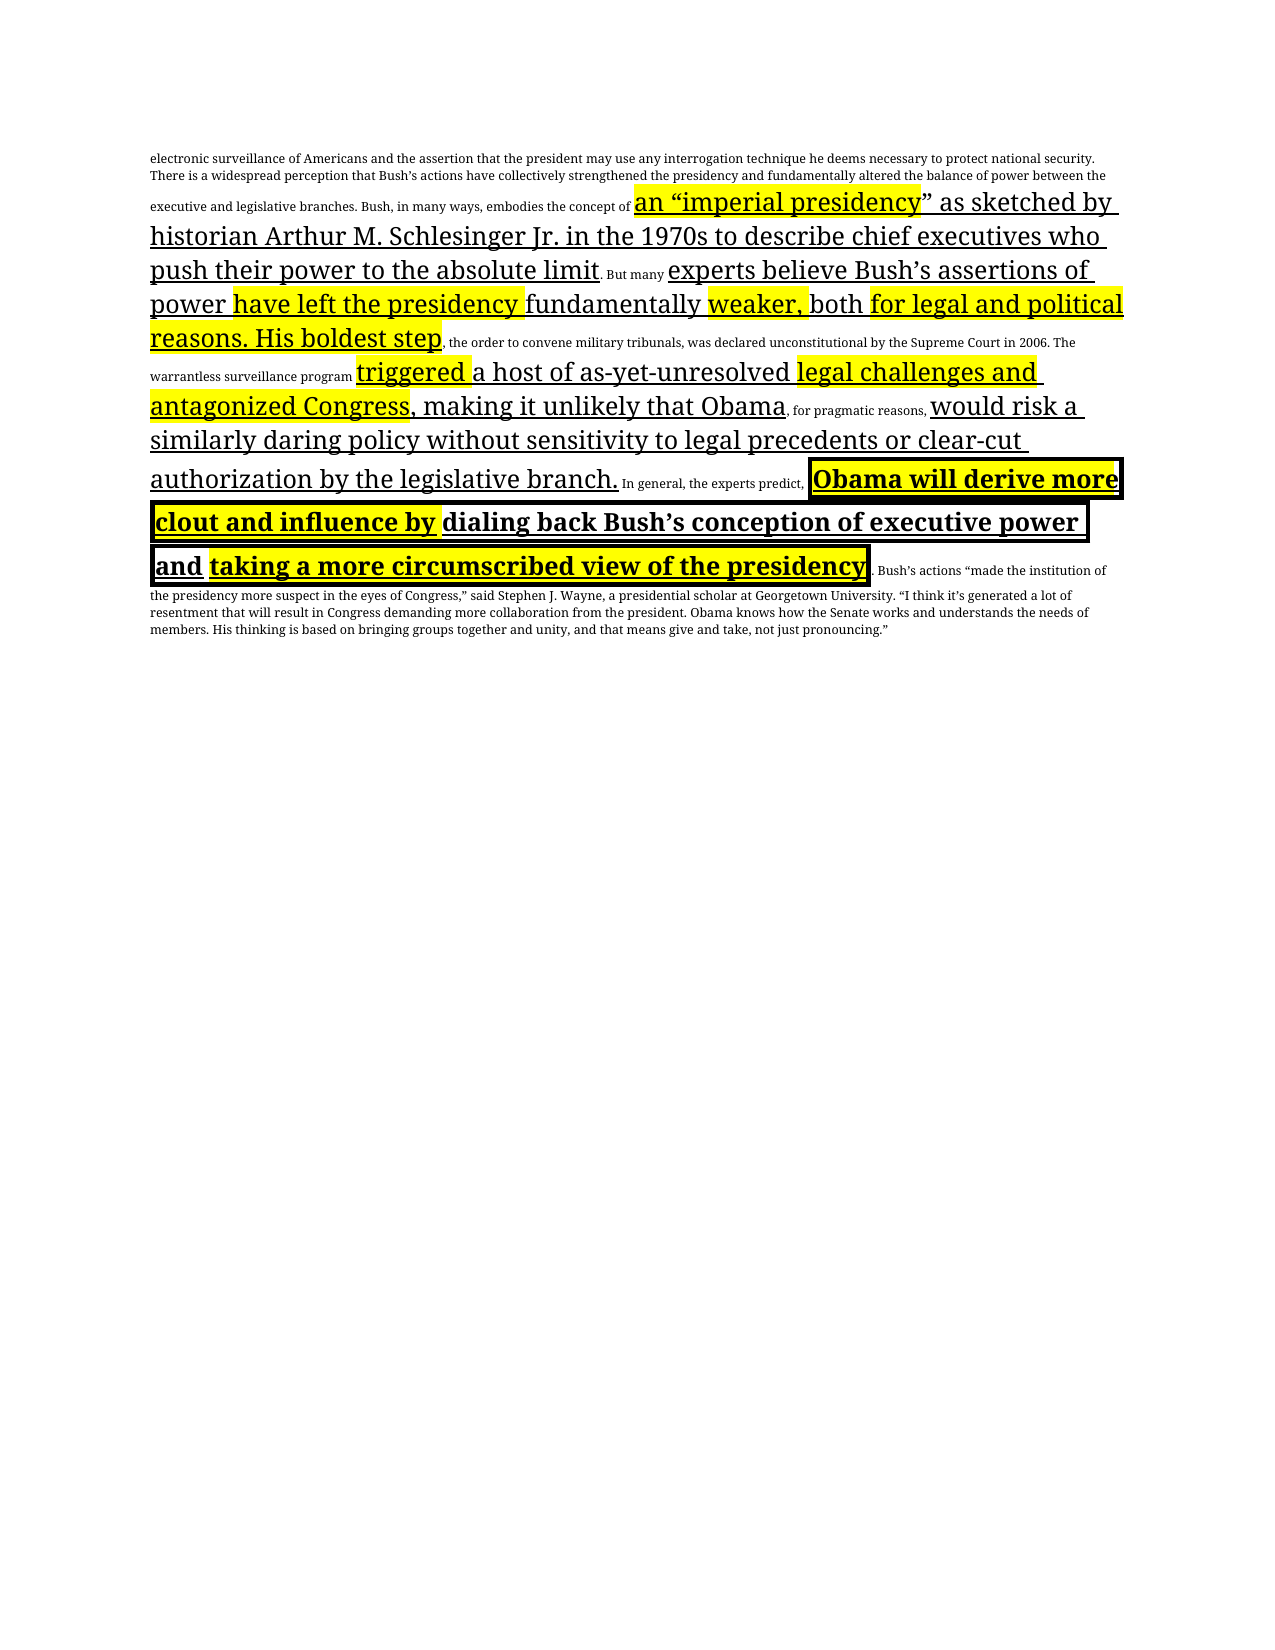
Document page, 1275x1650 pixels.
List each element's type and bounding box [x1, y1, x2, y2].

text [150, 150, 1125, 638]
